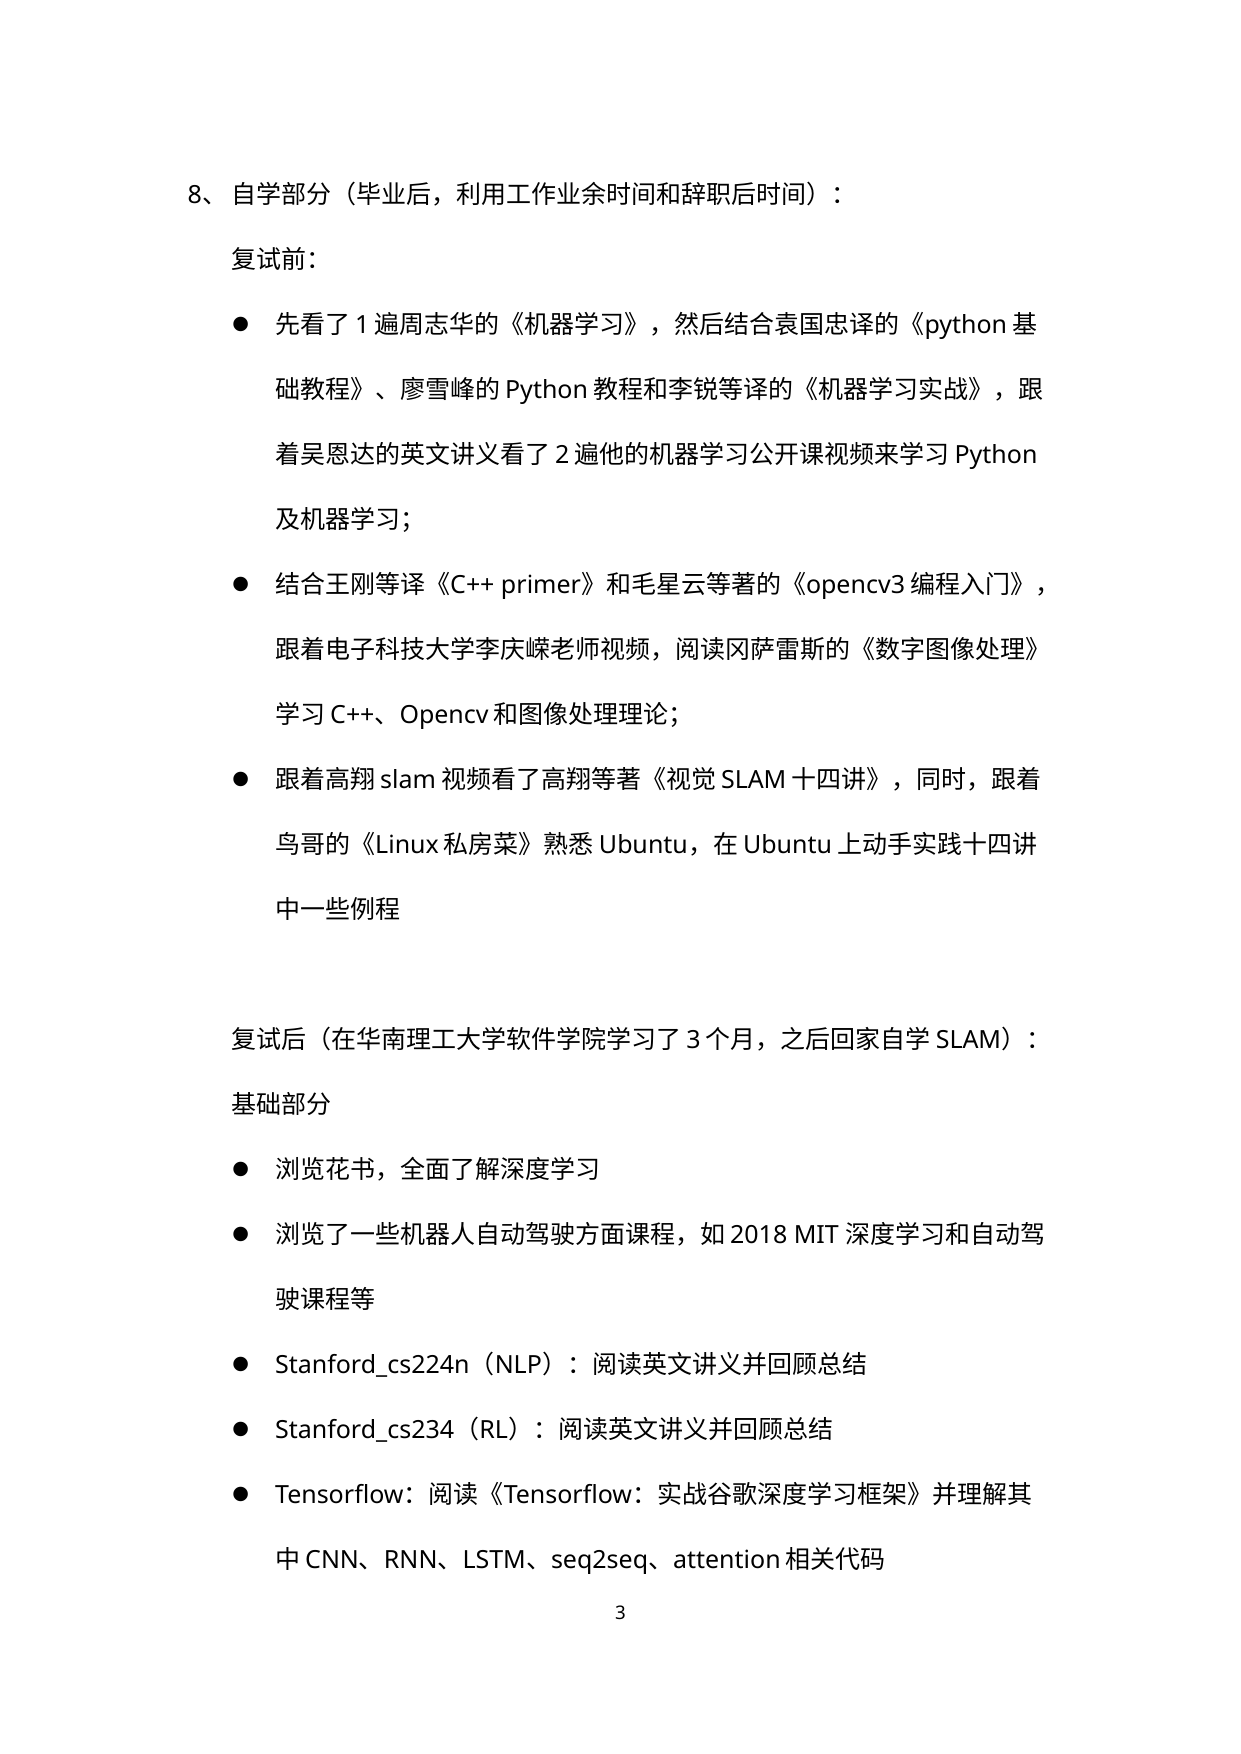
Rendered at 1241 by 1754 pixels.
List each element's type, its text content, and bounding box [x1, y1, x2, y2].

list Stanford_cs234（RL）：阅读英文讲义并回顾总结 [231, 1395, 1053, 1460]
list 自学部分（毕业后，利用工作业余时间和辞职后时间）： [187, 160, 1053, 225]
list 复试前： [231, 225, 1053, 290]
list 结合王刚等译《C++ primer》和毛星云等著的《opencv3编程入门》，跟着电子科技大学李庆嵘老师视频，阅读冈萨雷斯的《数字图像处理》学习C++、Opencv和图像处理理论； [231, 550, 1053, 745]
text 复试后（在华南理工大学软件学院学习了3个月，之后回家自学SLAM）： [231, 1005, 1053, 1070]
list Stanford_cs224n（NLP）：阅读英文讲义并回顾总结 [231, 1330, 1053, 1395]
list 浏览了一些机器人自动驾驶方面课程，如2018 MIT 深度学习和自动驾驶课程等 [231, 1200, 1053, 1330]
list Tensorflow：阅读《Tensorflow：实战谷歌深度学习框架》并理解其中CNN、RNN、LSTM、seq2seq、attention相关代码 [231, 1460, 1053, 1590]
text 基础部分 [231, 1070, 1053, 1135]
list 先看了1遍周志华的《机器学习》，然后结合袁国忠译的《python基础教程》、廖雪峰的Python教程和李锐等译的《机器学习实战》，跟着吴恩达的英文讲义看了2遍他的机器学习公开课视频来学习Python及机器学习； [231, 290, 1053, 550]
list 浏览花书，全面了解深度学习 [231, 1135, 1053, 1200]
list 跟着高翔slam视频看了高翔等著《视觉SLAM十四讲》，同时，跟着鸟哥的《Linux私房菜》熟悉Ubuntu，在Ubuntu上动手实践十四讲中一些例程 [231, 745, 1053, 940]
